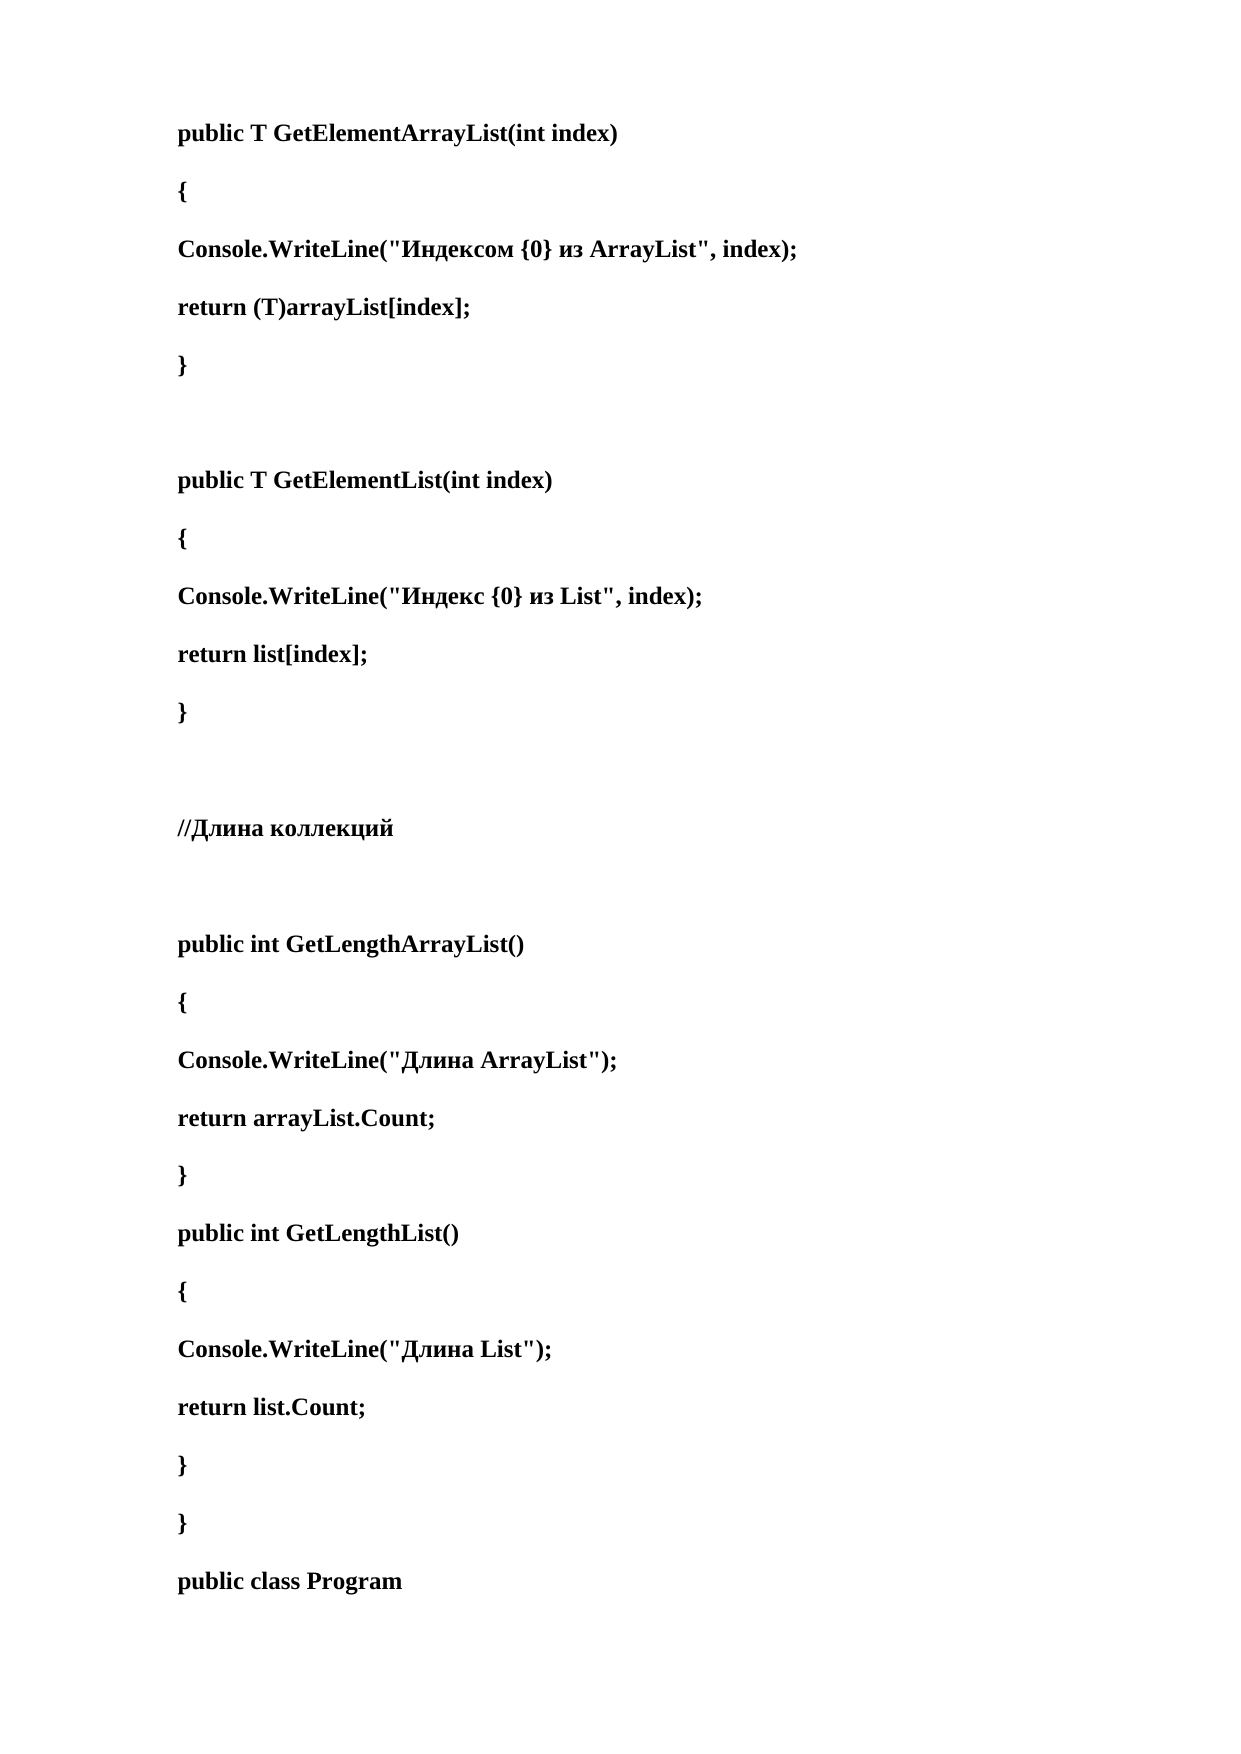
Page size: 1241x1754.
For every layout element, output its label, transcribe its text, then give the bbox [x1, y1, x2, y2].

text public int GetLengthArrayList() [177, 929, 1152, 958]
text //Длина коллекций [177, 813, 1152, 842]
text { [177, 987, 1152, 1016]
text { [177, 523, 1152, 552]
text } [177, 1450, 1152, 1479]
text Console.WriteLine("Длина ArrayList"); [177, 1045, 1152, 1073]
text Console.WriteLine("Индекс {0} из List", index); [177, 581, 1152, 610]
text { [177, 176, 1152, 205]
text public class Program [177, 1566, 1152, 1595]
text Console.WriteLine("Длина List"); [177, 1334, 1152, 1363]
text } [177, 1161, 1152, 1189]
text public int GetLengthList() [177, 1218, 1152, 1247]
text public T GetElementArrayList(int index) [177, 118, 1152, 147]
text return (T)arrayList[index]; [177, 292, 1152, 321]
text } [177, 697, 1152, 726]
text return list[index]; [177, 639, 1152, 668]
text } [177, 350, 1152, 378]
text public T GetElementList(int index) [177, 466, 1152, 494]
text return arrayList.Count; [177, 1103, 1152, 1131]
text { [177, 1276, 1152, 1305]
text return list.Count; [177, 1392, 1152, 1421]
text } [177, 1508, 1152, 1537]
text Console.WriteLine("Индексом {0} из ArrayList", index); [177, 234, 1152, 263]
